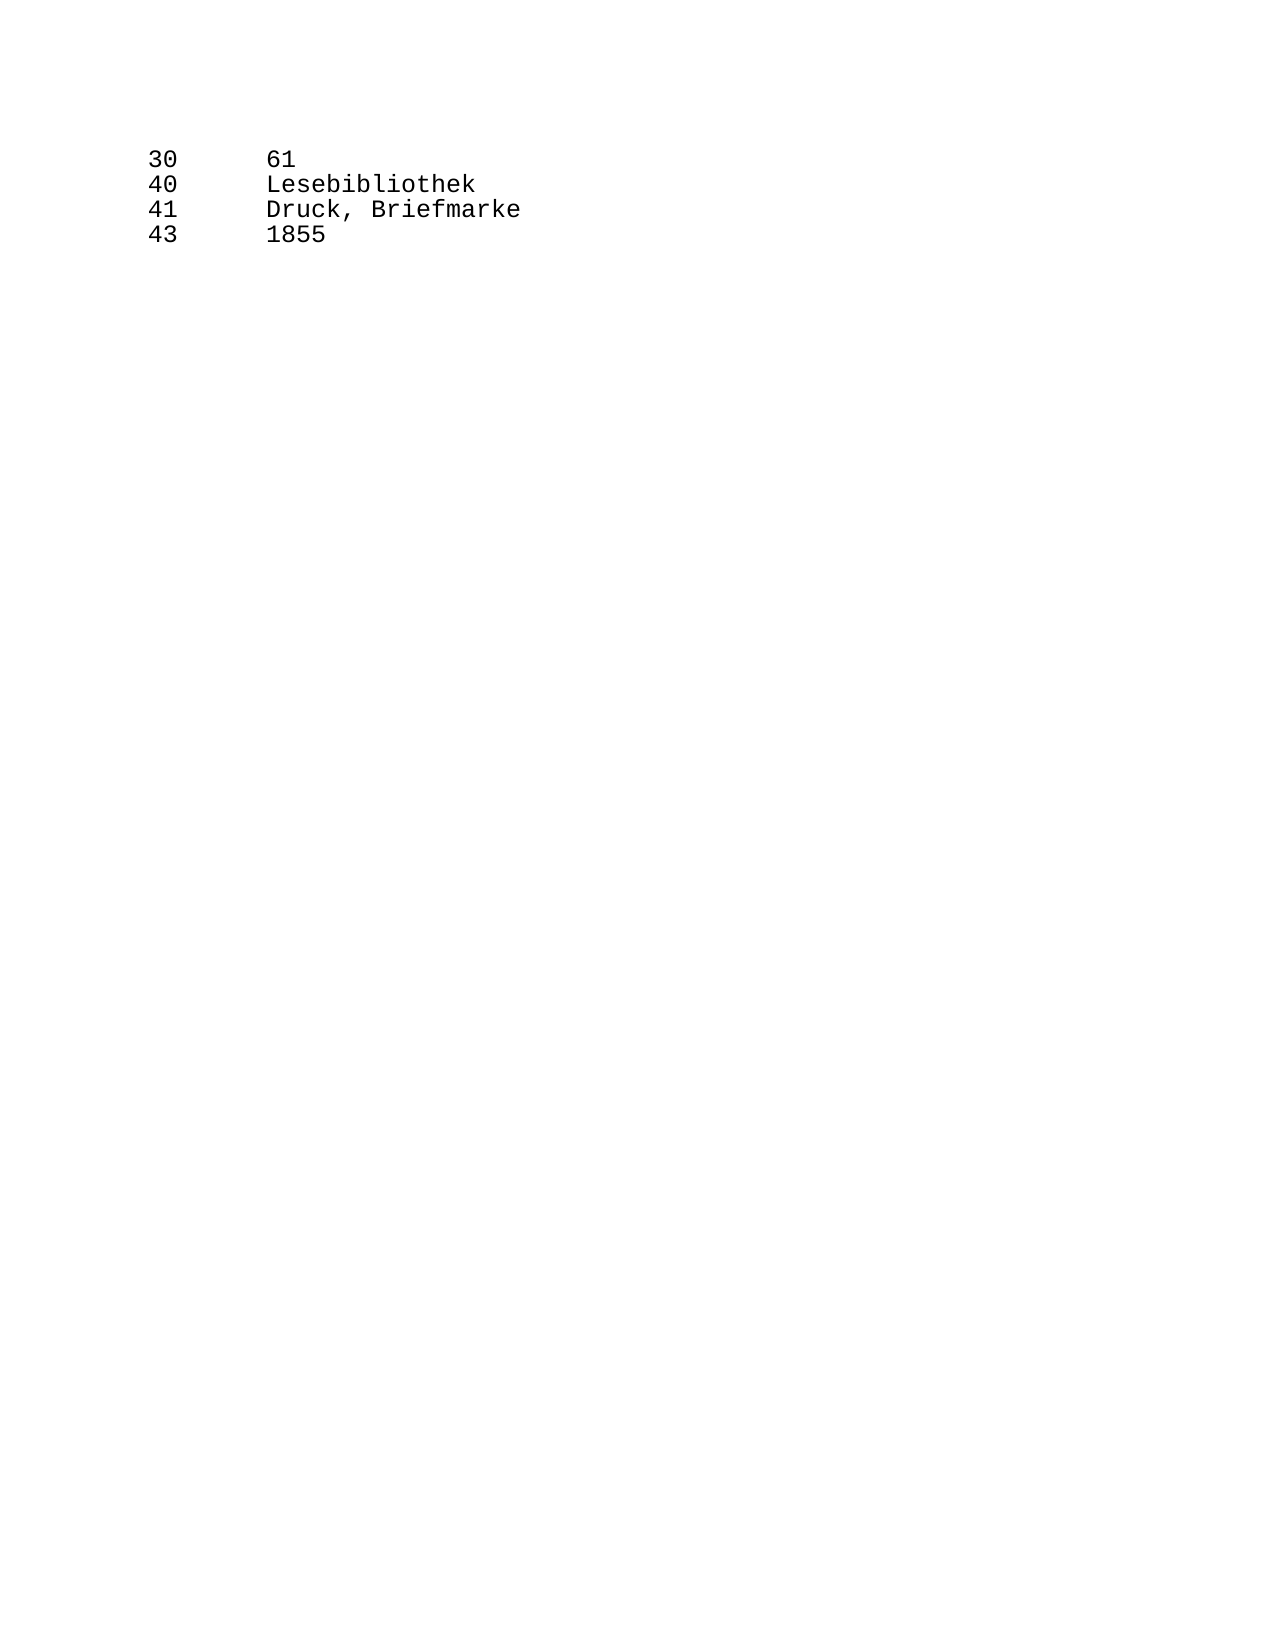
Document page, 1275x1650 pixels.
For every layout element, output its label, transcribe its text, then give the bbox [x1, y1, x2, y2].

text 30 61 [148, 148, 1127, 173]
text 41 Druck, Briefmarke [148, 198, 1127, 223]
text 43 1855 [148, 223, 1127, 248]
text 40 s[Lesebibliothek]s [148, 173, 1127, 198]
